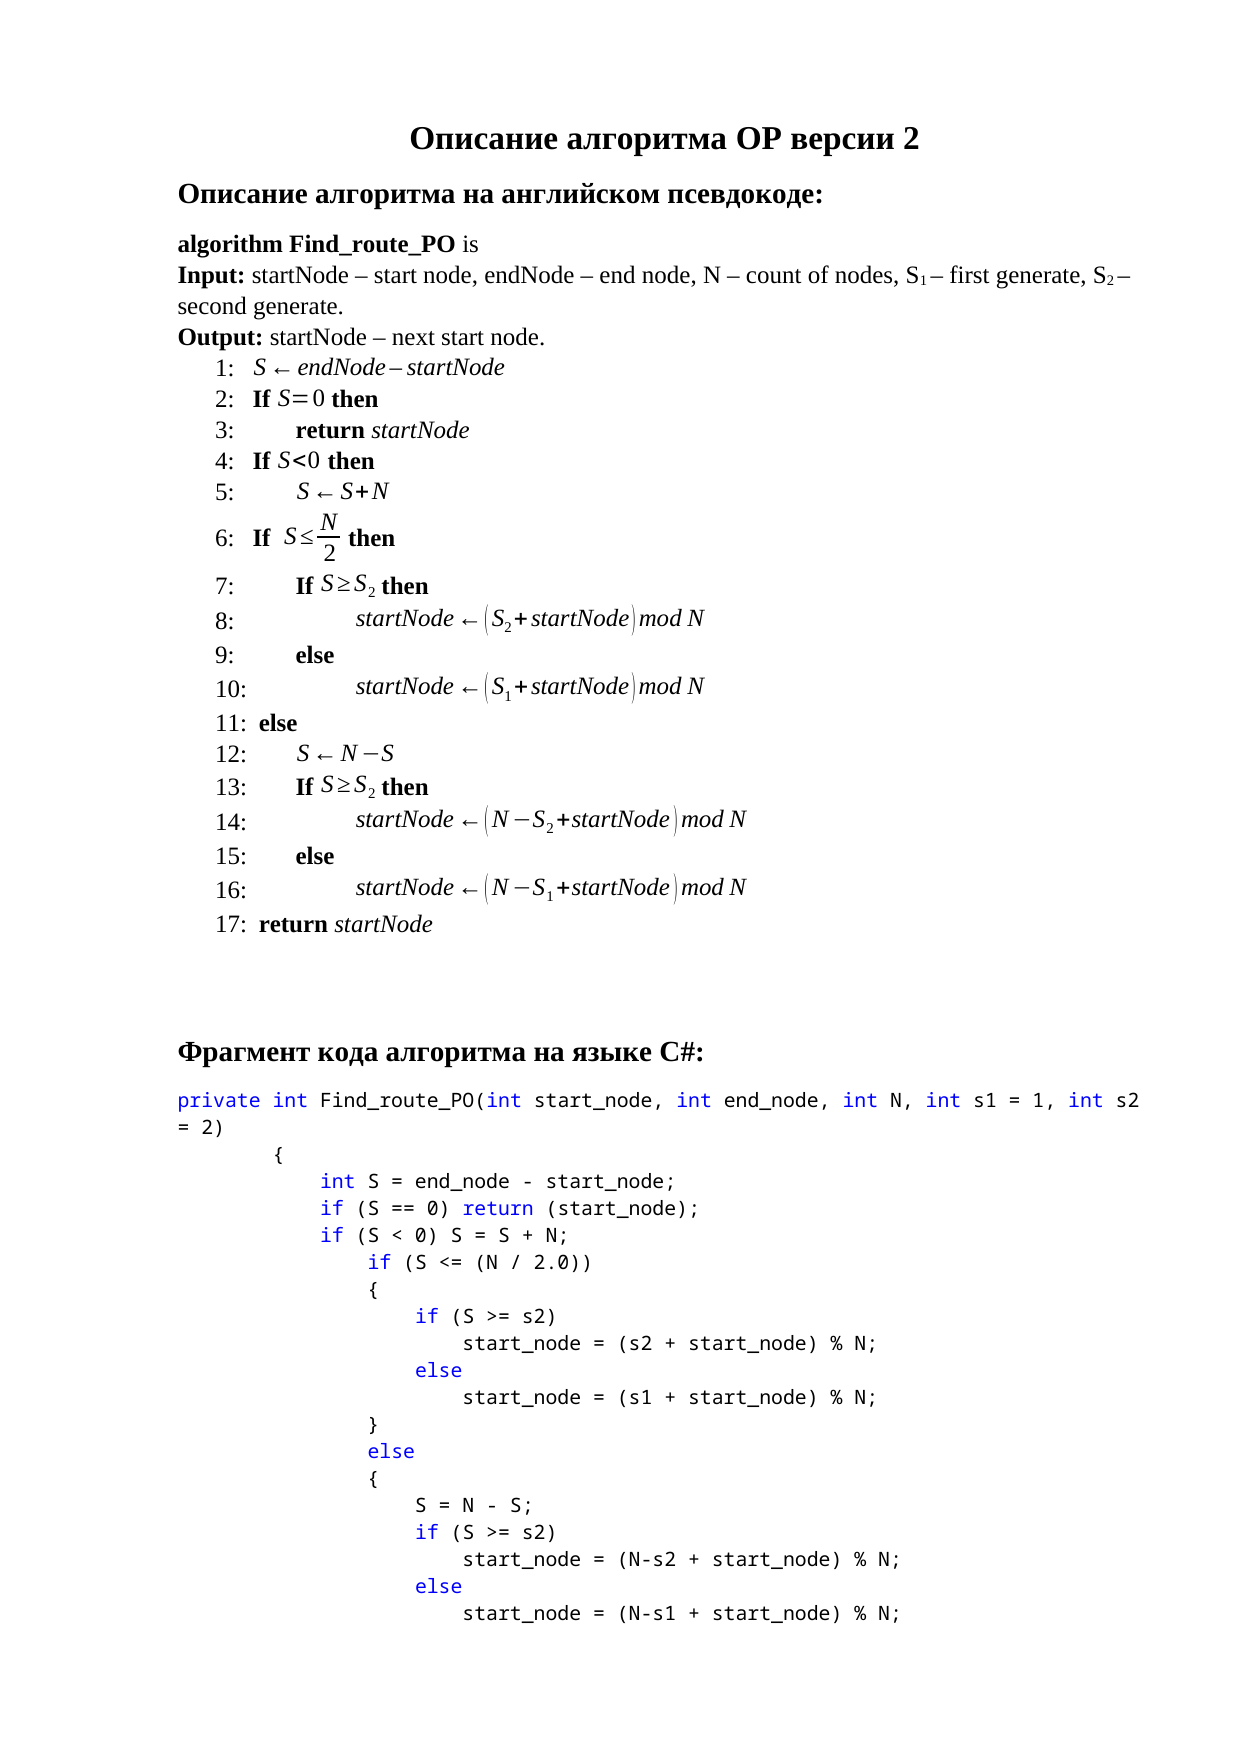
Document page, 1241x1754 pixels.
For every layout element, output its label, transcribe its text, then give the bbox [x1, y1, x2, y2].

list If then [215, 770, 1152, 802]
text { [177, 1464, 1152, 1491]
text start_node = (N-s2 + start_node) % N; [177, 1545, 1152, 1572]
text Описание алгоритма OP версии 2 [177, 118, 1152, 156]
text else [177, 1356, 1152, 1383]
list If then [215, 446, 1152, 475]
text Input: startNode – start node, endNode – end node, N – count of nodes, S1 – first generate, S2 – second generate. [177, 260, 1152, 320]
text start_node = (N-s1 + start_node) % N; [177, 1599, 1152, 1626]
list If then [215, 384, 1152, 413]
text algorithm Find_route_PO is [177, 229, 1152, 258]
text Фрагмент кода алгоритма на языке С#: [177, 1034, 1152, 1067]
text S = N - S; [177, 1491, 1152, 1518]
text { [177, 1141, 1152, 1167]
text private int Find_route_PO(int start_node, int end_node, int N, int s1 = 1, int s2 = 2) [177, 1087, 1152, 1141]
text if (S >= s2) [177, 1518, 1152, 1545]
text start_node = (s2 + start_node) % N; [177, 1329, 1152, 1356]
text if (S >= s2) [177, 1302, 1152, 1329]
list If then [215, 569, 1152, 601]
text Output: startNode – next start node. [177, 322, 1152, 351]
text { [177, 1275, 1152, 1302]
list else [215, 640, 1152, 669]
list return startNode [215, 415, 1152, 444]
text if (S < 0) S = S + N; [177, 1221, 1152, 1248]
text if (S <= (N / 2.0)) [177, 1248, 1152, 1275]
text if (S == 0) return (start_node); [177, 1194, 1152, 1221]
list If then [215, 508, 1152, 567]
list else [215, 841, 1152, 870]
list return startNode [215, 909, 1152, 938]
text else [177, 1572, 1152, 1599]
text start_node = (s1 + start_node) % N; [177, 1383, 1152, 1410]
text } [177, 1410, 1152, 1437]
text Описание алгоритма на английском псевдокоде: [177, 176, 1152, 210]
text else [177, 1437, 1152, 1464]
list else [215, 708, 1152, 737]
text int S = end_node - start_node; [177, 1167, 1152, 1194]
